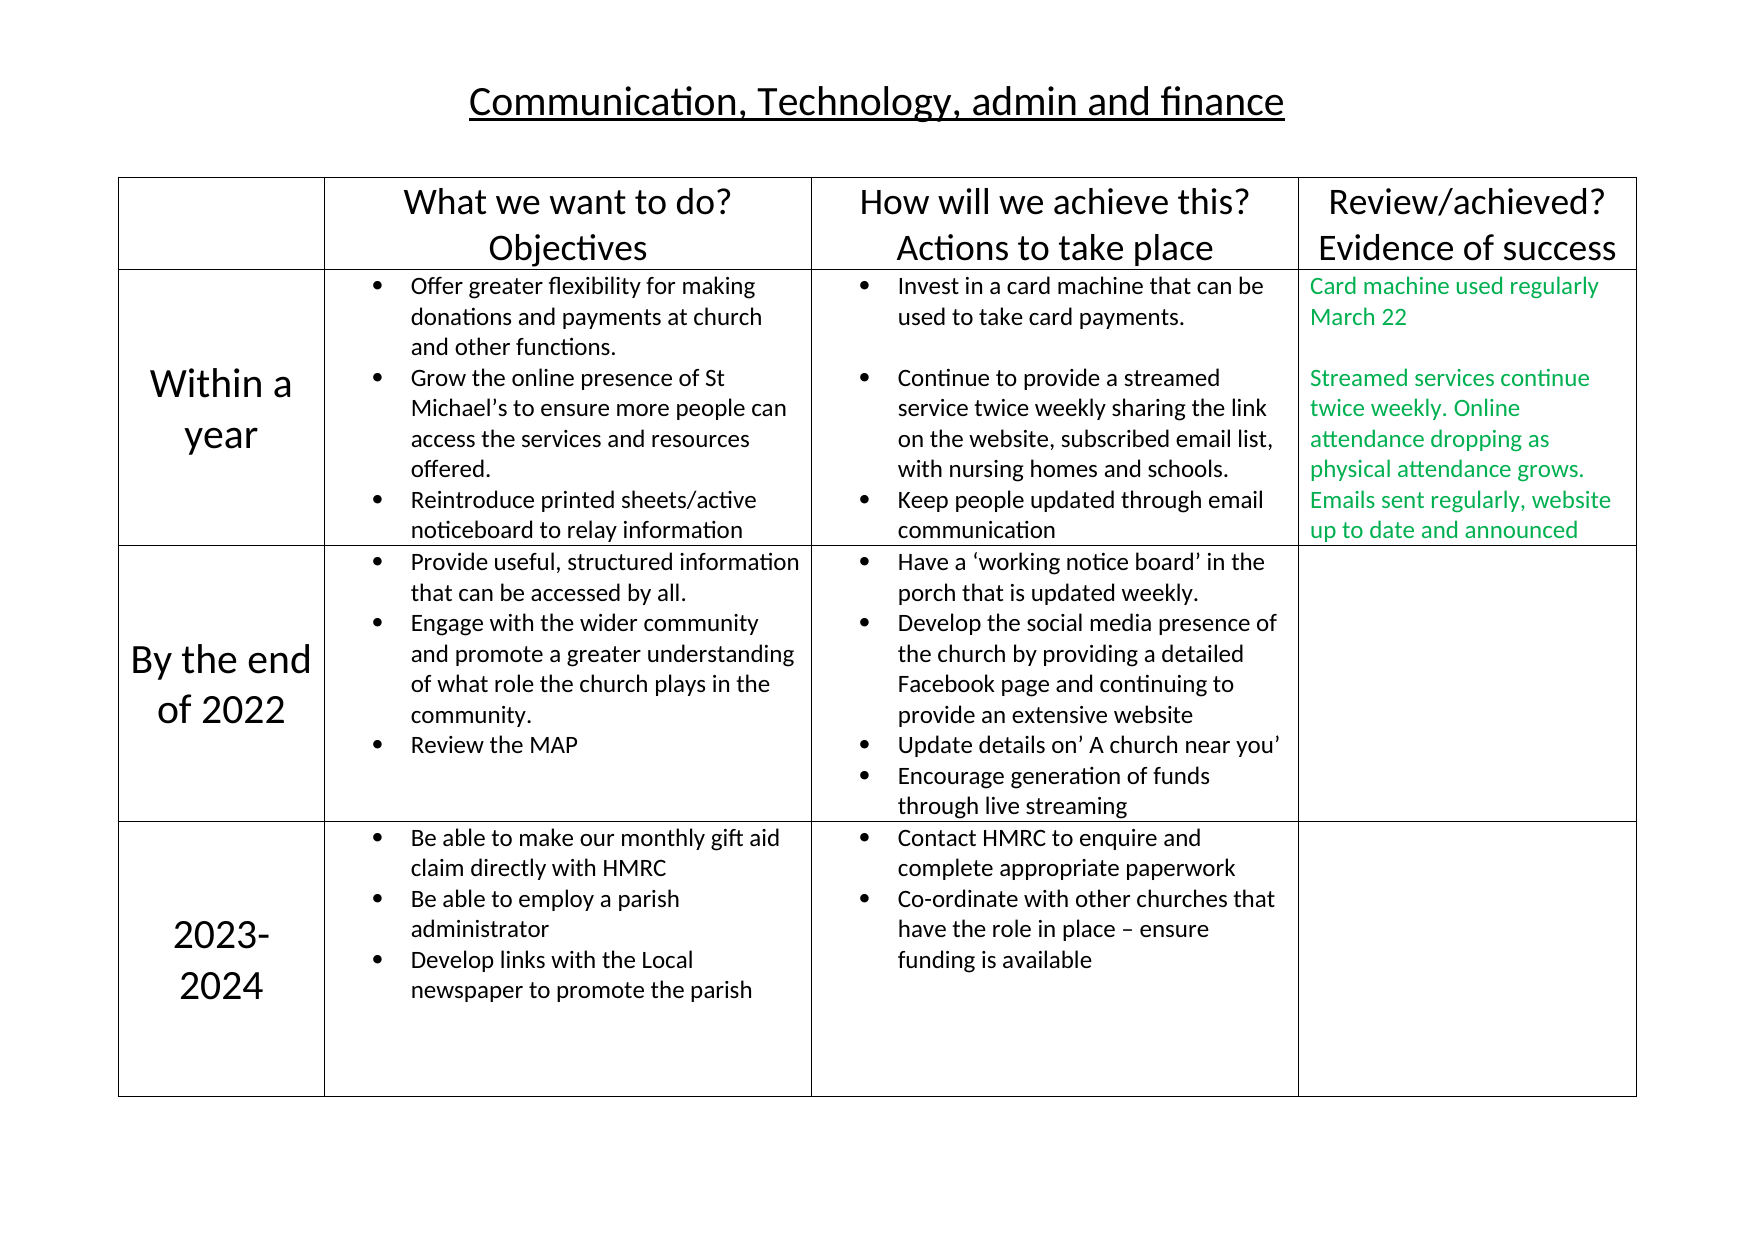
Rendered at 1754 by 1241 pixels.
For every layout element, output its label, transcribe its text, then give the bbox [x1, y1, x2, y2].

table_cell [1299, 546, 1636, 821]
table_cell Contact HMRC to enquire and complete appropriate paperwork Co-ordinate with other churches that have the role in place – ensure funding is available [812, 822, 1298, 1096]
text Communication, Technology, admin and finance [75, 75, 1679, 126]
table_cell 2023- 2024 [119, 822, 324, 1096]
table_header What we want to do? Objectives [325, 178, 811, 269]
table_cell [1299, 822, 1636, 1096]
table_cell Offer greater flexibility for making donations and payments at church and other functions. Grow the online presence of St Michael’s to ensure more people can access the services and resources offered. Reintroduce printed sheets/active noticeboard to relay information [325, 270, 811, 545]
table_cell Have a ‘working notice board’ in the porch that is updated weekly. Develop the social media presence of the church by providing a detailed Facebook page and continuing to provide an extensive website Update details on’ A church near you’ Encourage generation of funds through live streaming [812, 546, 1298, 821]
table_cell Card machine used regularly March 22 Streamed services continue twice weekly. Online attendance dropping as physical attendance grows. Emails sent regularly, website up to date and announced [1299, 270, 1636, 545]
table_cell Within a year [119, 270, 324, 545]
table_cell Be able to make our monthly gift aid claim directly with HMRC Be able to employ a parish administrator Develop links with the Local newspaper to promote the parish [325, 822, 811, 1096]
table_header [119, 178, 324, 269]
table_header Review/achieved? Evidence of success [1299, 178, 1636, 269]
table_cell By the end of 2022 [119, 546, 324, 821]
table_header How will we achieve this? Actions to take place [812, 178, 1298, 269]
table_cell Provide useful, structured information that can be accessed by all. Engage with the wider community and promote a greater understanding of what role the church plays in the community. Review the MAP [325, 546, 811, 821]
table_cell Invest in a card machine that can be used to take card payments. Continue to provide a streamed service twice weekly sharing the link on the website, subscribed email list, with nursing homes and schools. Keep people updated through email communication [812, 270, 1298, 545]
